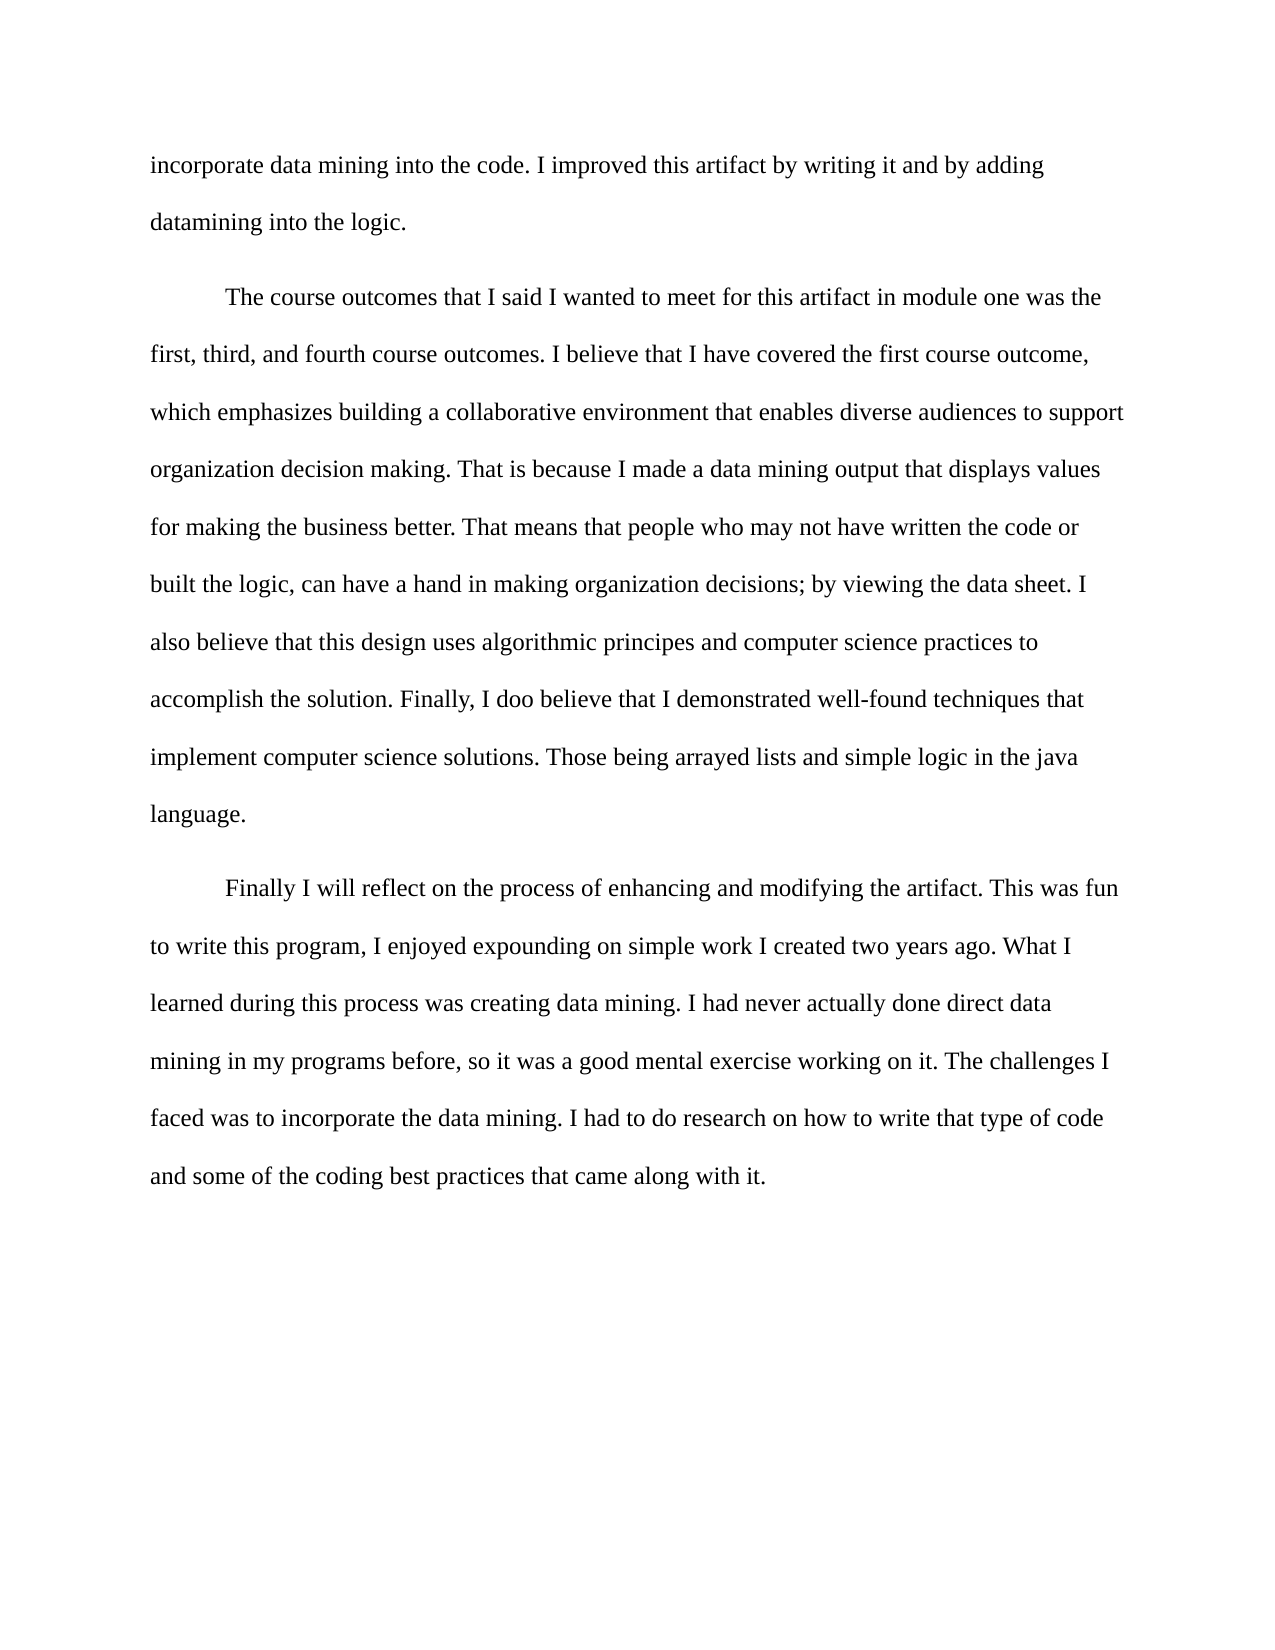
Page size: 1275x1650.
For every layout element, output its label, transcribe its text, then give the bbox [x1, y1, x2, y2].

text The course outcomes that I said I wanted to meet for this artifact in module one was the first, third, and fourth course outcomes. I believe that I have covered the first course outcome, which emphasizes building a collaborative environment that enables diverse audiences to support organization decision making. That is because I made a data mining output that displays values for making the business better. That means that people who may not have written the code or built the logic, can have a hand in making organization decisions; by viewing the data sheet. I also believe that this design uses algorithmic principes and computer science practices to accomplish the solution. Finally, I doo believe that I demonstrated well-found techniques that implement computer science solutions. Those being arrayed lists and simple logic in the java language. [150, 282, 1125, 828]
text Finally I will reflect on the process of enhancing and modifying the artifact. This was fun to write this program, I enjoyed expounding on simple work I created two years ago. What I learned during this process was creating data mining. I had never actually done direct data mining in my programs before, so it was a good mental exercise working on it. The challenges I faced was to incorporate the data mining. I had to do research on how to write that type of code and some of the coding best practices that came along with it. [150, 873, 1125, 1189]
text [150, 150, 1125, 236]
